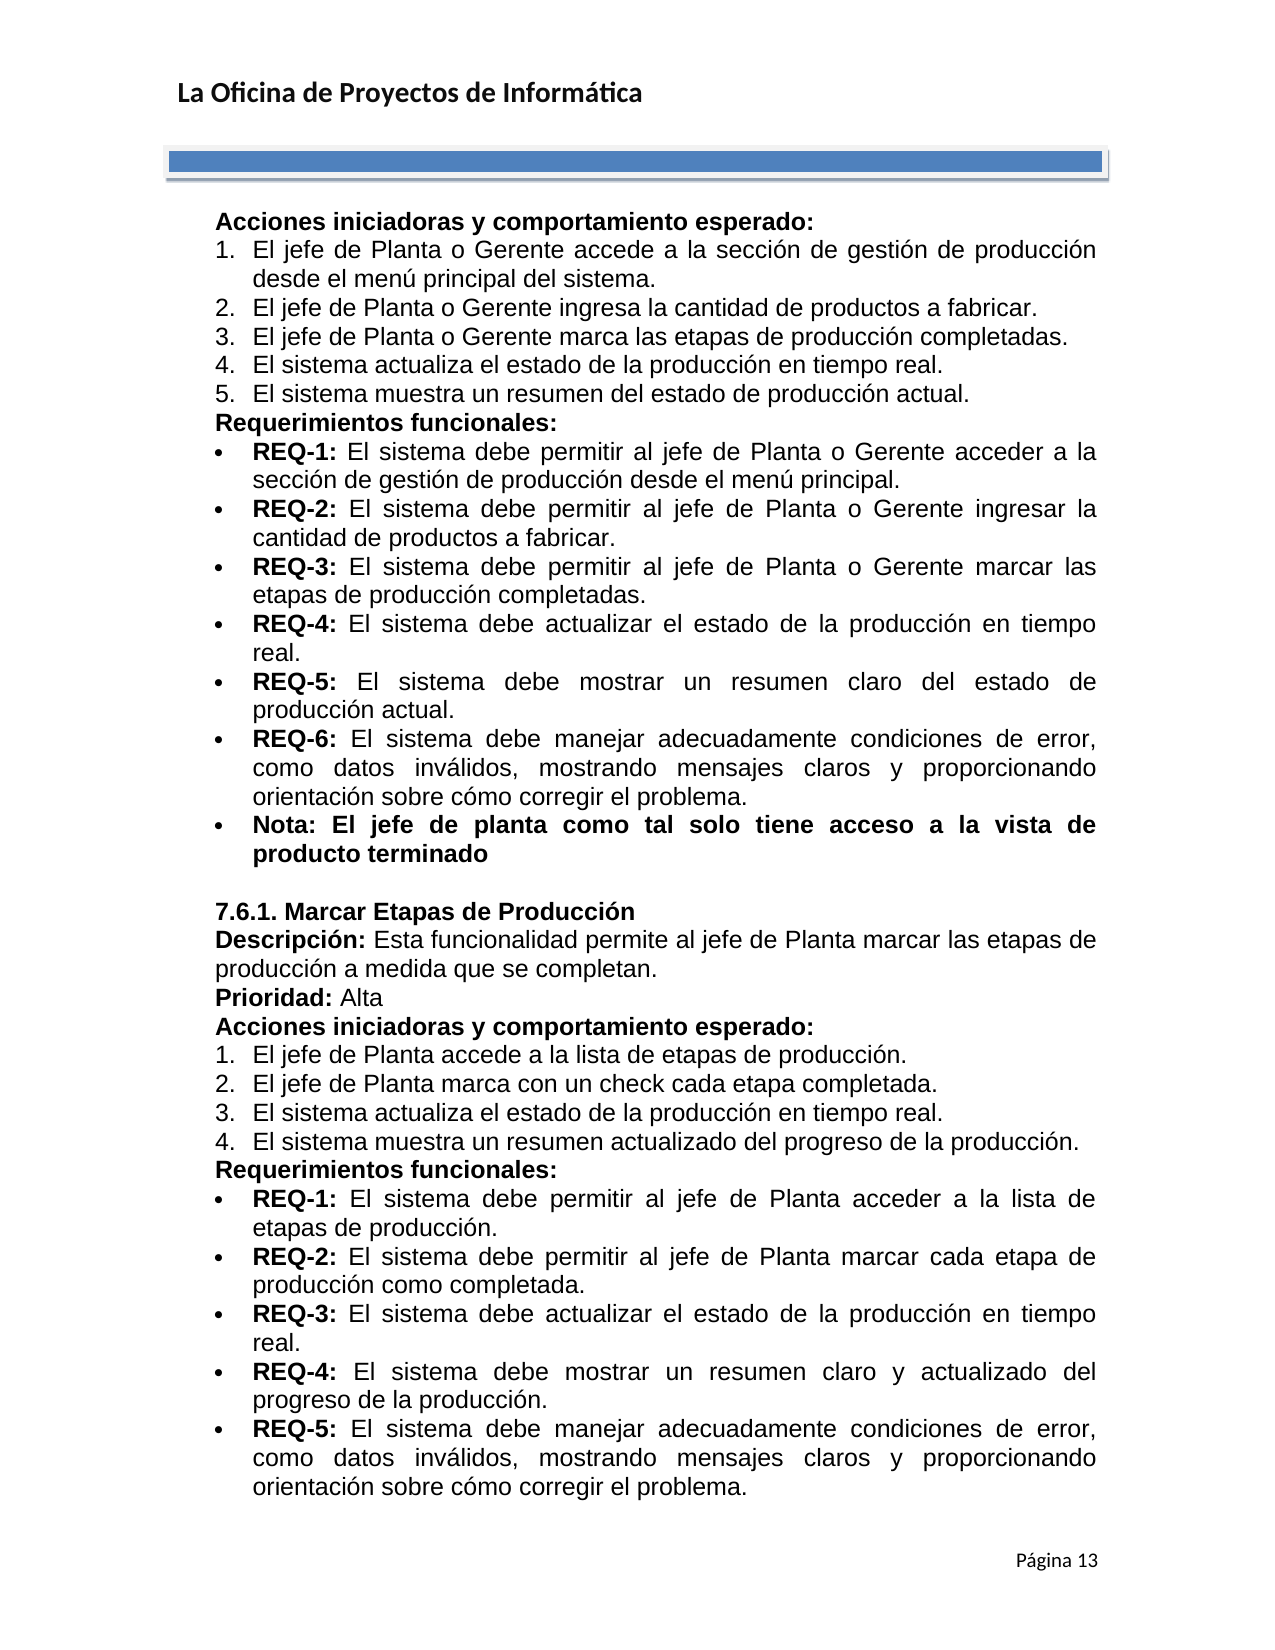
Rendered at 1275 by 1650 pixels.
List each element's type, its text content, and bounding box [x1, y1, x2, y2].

list El sistema actualiza el estado de la producción en tiempo real. [215, 351, 1098, 379]
list REQ-3: El sistema debe permitir al jefe de Planta o Gerente marcar las etapas de producción completadas. [215, 552, 1098, 609]
list El jefe de Planta o Gerente accede a la sección de gestión de producción desde el menú principal del sistema. [215, 236, 1098, 293]
list Nota: El jefe de planta como tal solo tiene acceso a la vista de producto terminado [215, 811, 1098, 868]
text Acciones iniciadoras y comportamiento esperado: [215, 207, 1098, 236]
list El sistema muestra un resumen del estado de producción actual. [215, 379, 1098, 408]
list REQ-2: El sistema debe permitir al jefe de Planta marcar cada etapa de producción como completada. [215, 1242, 1098, 1299]
list REQ-5: El sistema debe manejar adecuadamente condiciones de error, como datos inválidos, mostrando mensajes claros y proporcionando orientación sobre cómo corregir el problema. [215, 1414, 1098, 1501]
list REQ-1: El sistema debe permitir al jefe de Planta acceder a la lista de etapas de producción. [215, 1184, 1098, 1242]
text 7.6.1. Marcar Etapas de Producción [215, 897, 1098, 926]
text Descripción: Esta funcionalidad permite al jefe de Planta marcar las etapas de producción a medida que se completan. [215, 926, 1098, 983]
list El jefe de Planta o Gerente marca las etapas de producción completadas. [215, 322, 1098, 351]
list REQ-6: El sistema debe manejar adecuadamente condiciones de error, como datos inválidos, mostrando mensajes claros y proporcionando orientación sobre cómo corregir el problema. [215, 724, 1098, 811]
text Prioridad: Alta [215, 983, 1098, 1012]
list El jefe de Planta marca con un check cada etapa completada. [215, 1069, 1098, 1098]
list REQ-2: El sistema debe permitir al jefe de Planta o Gerente ingresar la cantidad de productos a fabricar. [215, 494, 1098, 552]
text Acciones iniciadoras y comportamiento esperado: [215, 1012, 1098, 1041]
text Requerimientos funcionales: [215, 1156, 1098, 1184]
list REQ-4: El sistema debe mostrar un resumen claro y actualizado del progreso de la producción. [215, 1357, 1098, 1414]
list El sistema muestra un resumen actualizado del progreso de la producción. [215, 1127, 1098, 1156]
list REQ-1: El sistema debe permitir al jefe de Planta o Gerente acceder a la sección de gestión de producción desde el menú principal. [215, 437, 1098, 494]
list REQ-3: El sistema debe actualizar el estado de la producción en tiempo real. [215, 1299, 1098, 1357]
list REQ-5: El sistema debe mostrar un resumen claro del estado de producción actual. [215, 667, 1098, 724]
list El sistema actualiza el estado de la producción en tiempo real. [215, 1098, 1098, 1127]
list REQ-4: El sistema debe actualizar el estado de la producción en tiempo real. [215, 609, 1098, 667]
list El jefe de Planta accede a la lista de etapas de producción. [215, 1041, 1098, 1069]
list El jefe de Planta o Gerente ingresa la cantidad de productos a fabricar. [215, 293, 1098, 322]
text Requerimientos funcionales: [215, 408, 1098, 437]
